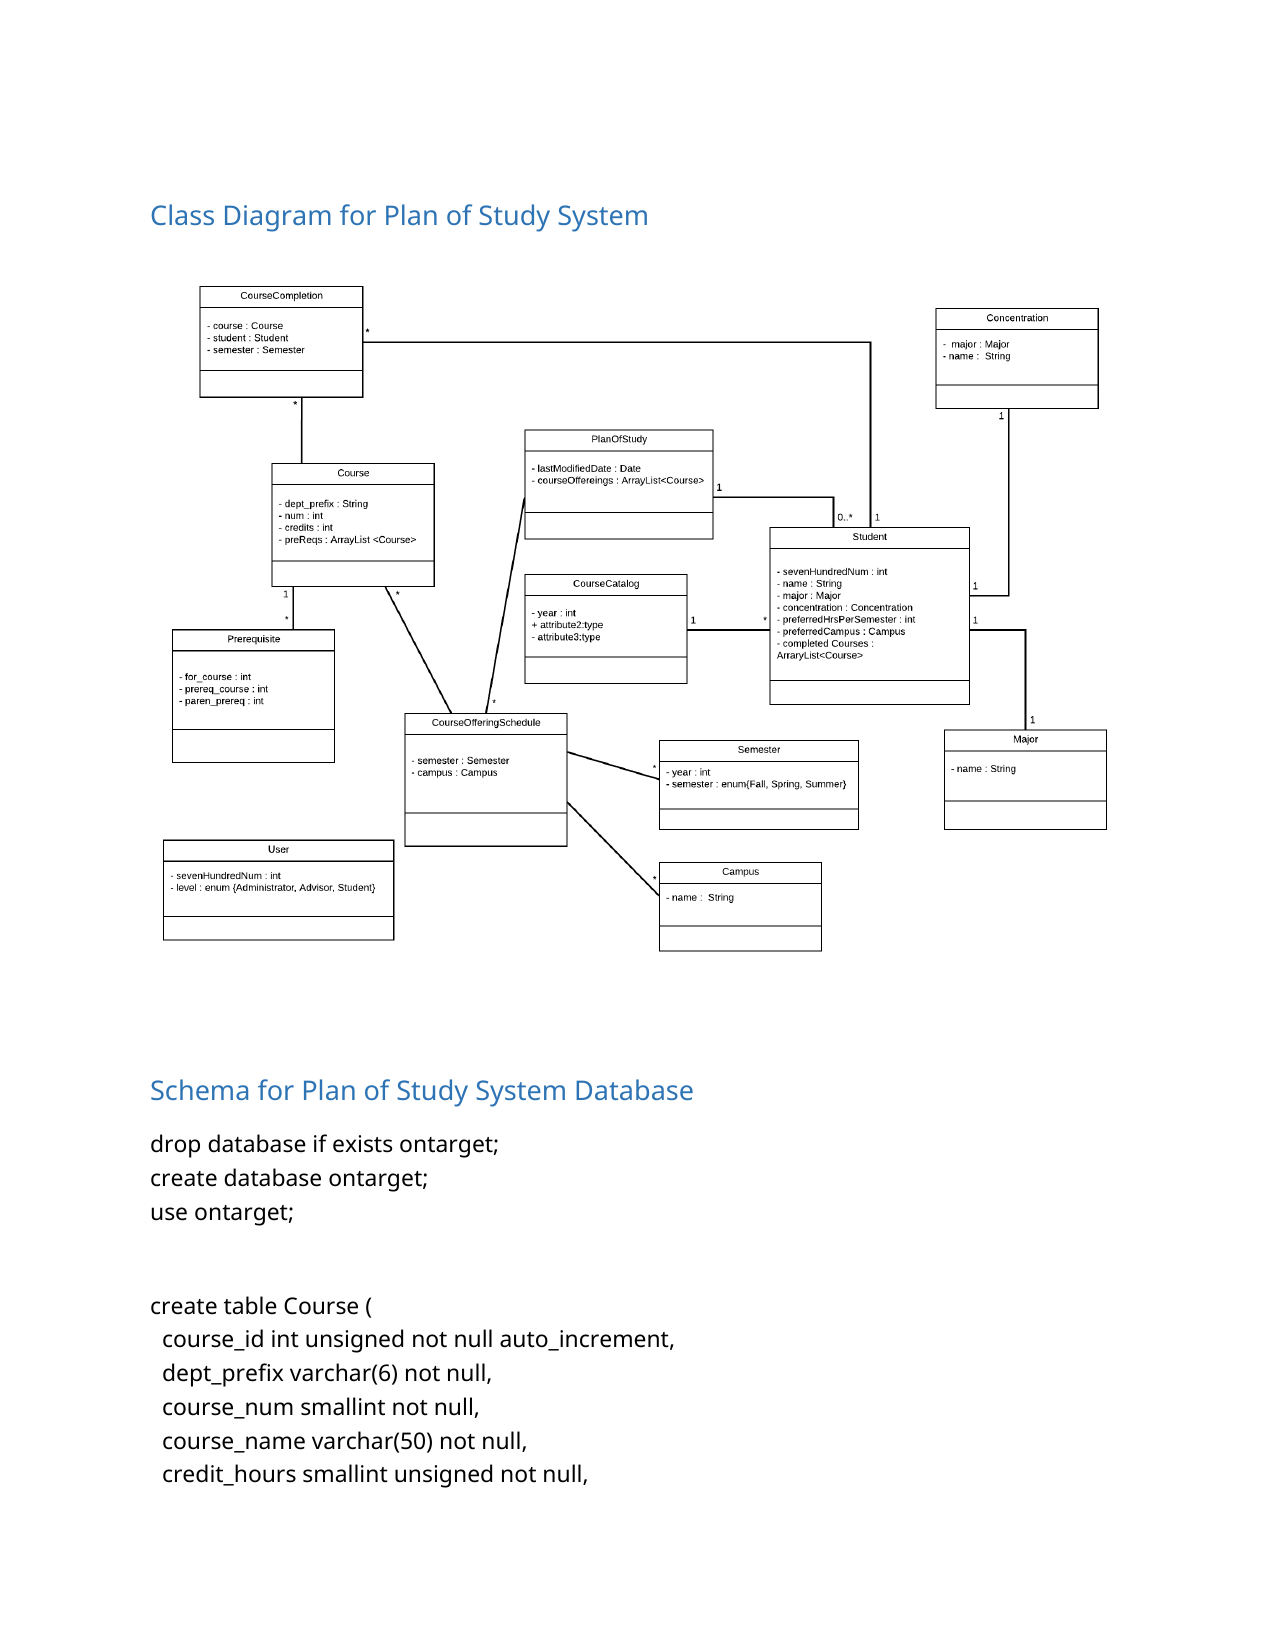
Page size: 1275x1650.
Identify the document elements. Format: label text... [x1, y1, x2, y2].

picture [150, 253, 1124, 1006]
text drop database if exists ontarget; [150, 1128, 1125, 1159]
text dept_prefix varchar(6) not null, [150, 1357, 1125, 1388]
text create table Course ( [150, 1290, 1125, 1321]
text use ontarget; [150, 1196, 1125, 1227]
list Class Diagram for Plan of Study System [150, 197, 1125, 234]
text course_id int unsigned not null auto_increment, [150, 1323, 1125, 1355]
text course_num smallint not null, [150, 1391, 1125, 1422]
text course_name varchar(50) not null, [150, 1425, 1125, 1456]
list Schema for Plan of Study System Database [150, 1072, 1125, 1108]
text credit_hours smallint unsigned not null, [150, 1458, 1125, 1490]
text create database ontarget; [150, 1162, 1125, 1193]
